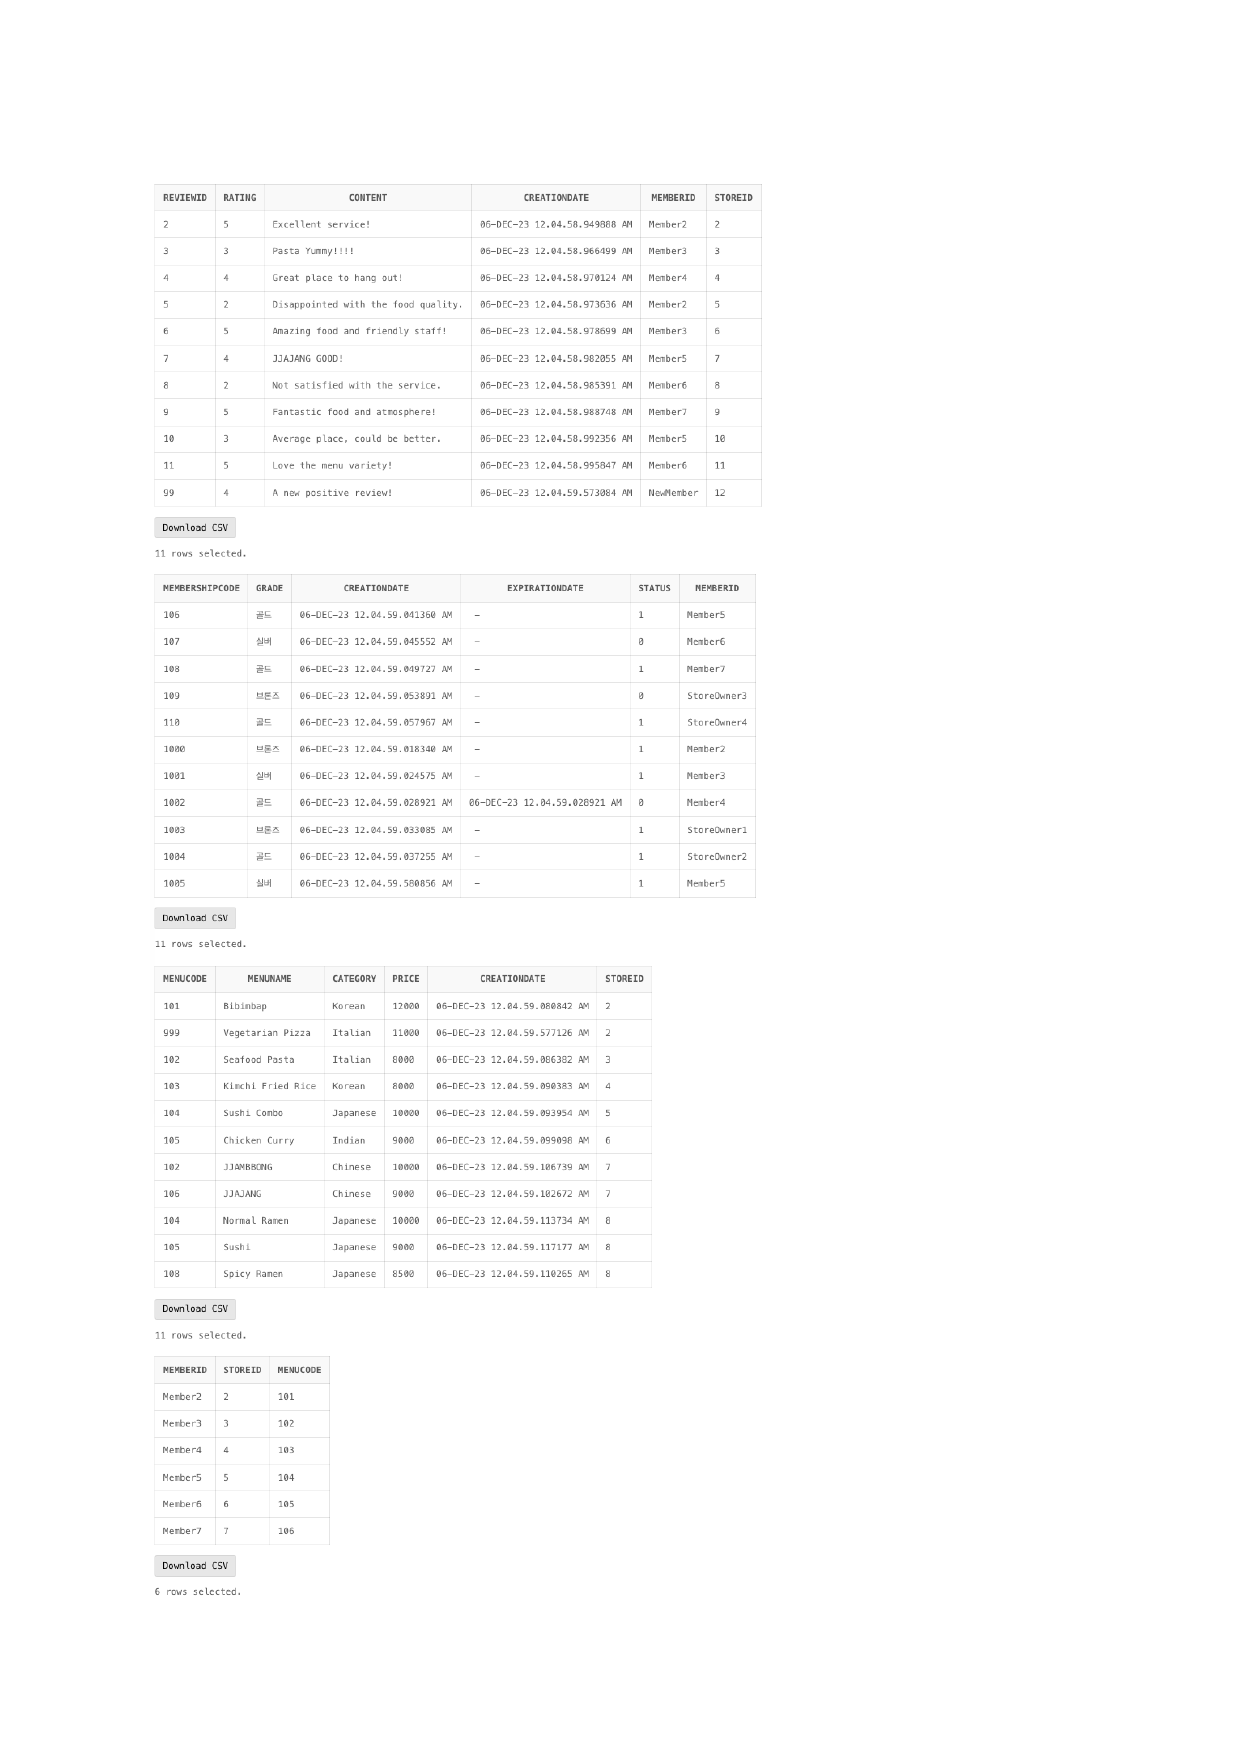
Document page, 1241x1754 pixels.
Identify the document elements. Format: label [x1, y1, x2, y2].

picture [150, 177, 771, 1604]
